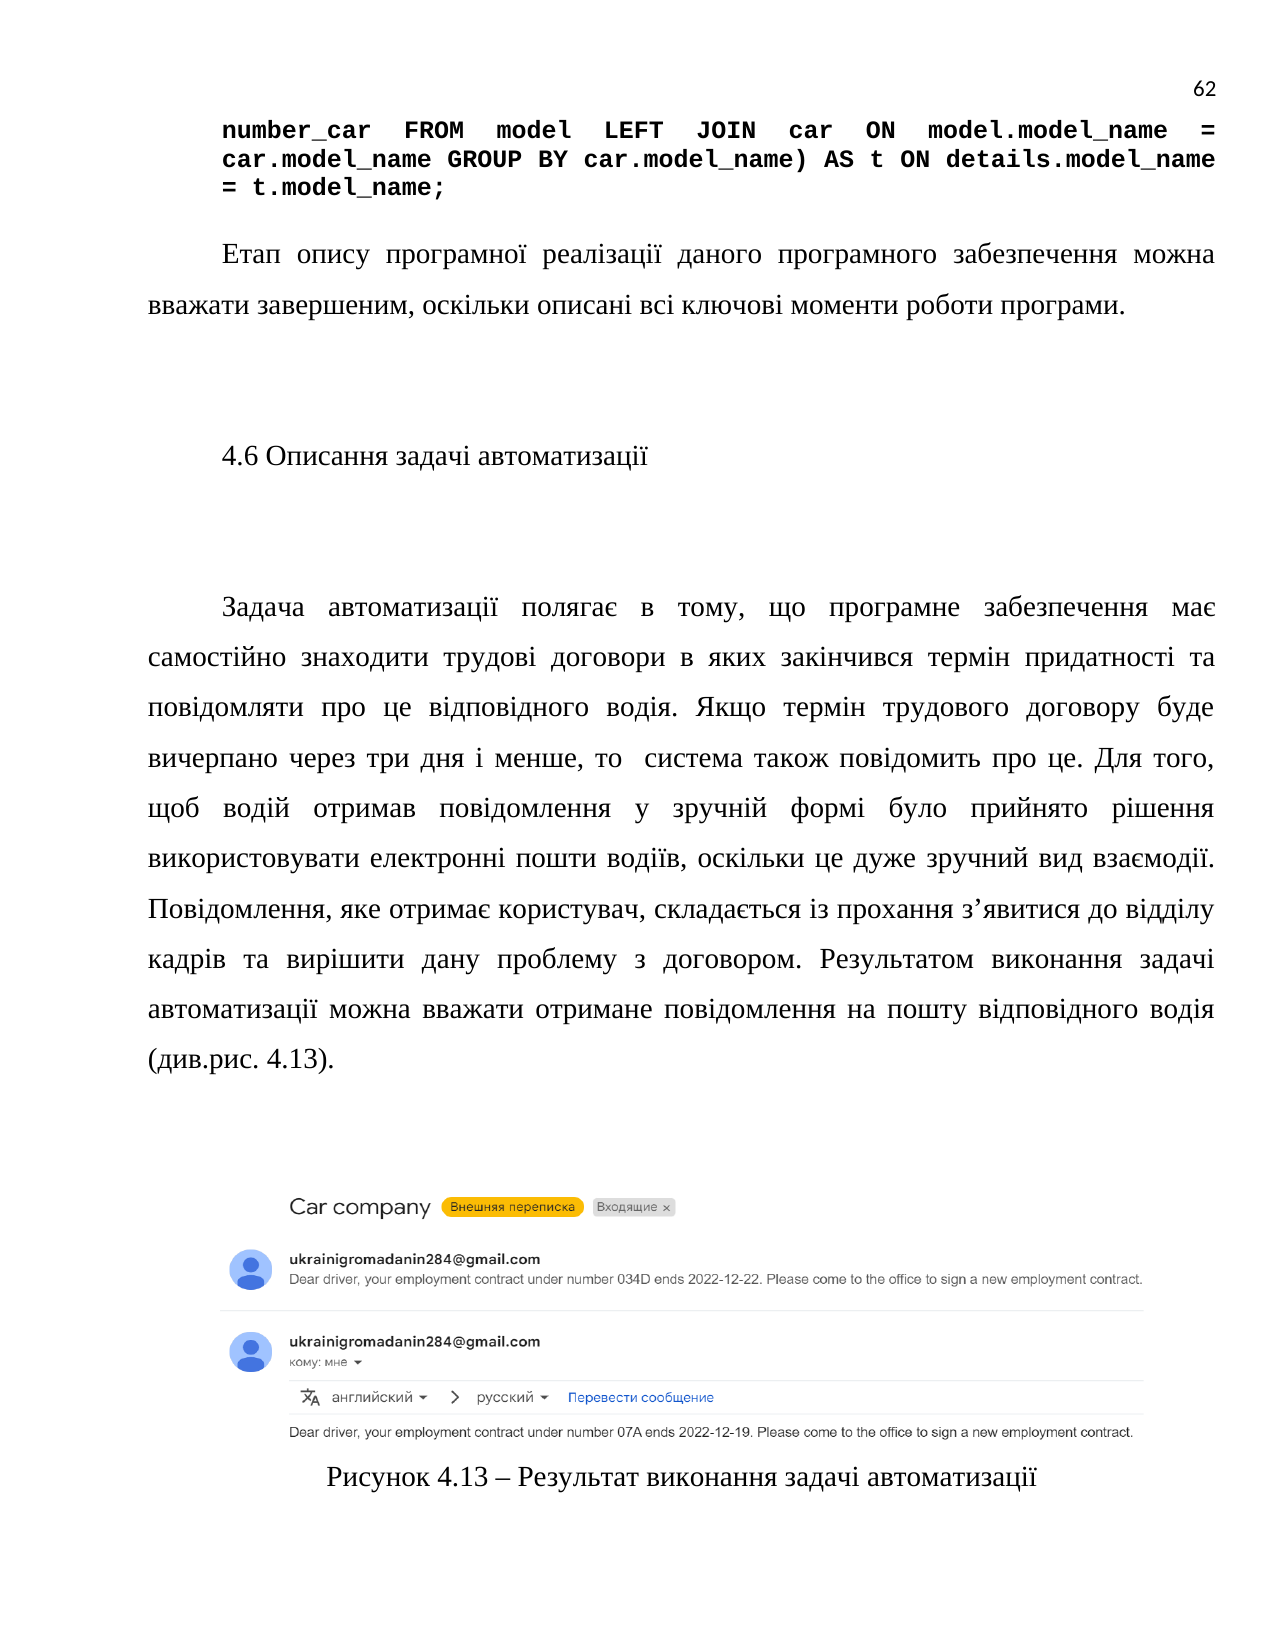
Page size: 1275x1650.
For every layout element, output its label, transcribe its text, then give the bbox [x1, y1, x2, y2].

text Етап опису програмної реалізації даного програмного забезпечення можна вважати завершеним, оскільки описані всі ключові моменти роботи програми. [148, 237, 1216, 321]
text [222, 118, 1216, 203]
text Задача автоматизації полягає в тому, що програмне забезпечення має самостійно знаходити трудові договори в яких закінчився термін придатності та повідомляти про це відповідного водія. Якщо термін трудового договору буде вичерпано через три дня і менше, то система також повідомить про це. Для того, щоб водій отримав повідомлення у зручній формі було прийнято рішення використовувати електронні пошти водіїв, оскільки це дуже зручний вид взаємодії. Повідомлення, яке отримає користувач, складається із прохання з’явитися до відділу кадрів та вирішити дану проблему з договором. Результатом виконання задачі автоматизації можна вважати отримане повідомлення на пошту відповідного водія (див.рис. 4.13). [148, 589, 1216, 1075]
subtitle 4.6 Описання задачі автоматизації [148, 438, 1216, 471]
picture [220, 1158, 1144, 1446]
text Рисунок 4.13 – Результат виконання задачі автоматизації [148, 1459, 1216, 1493]
